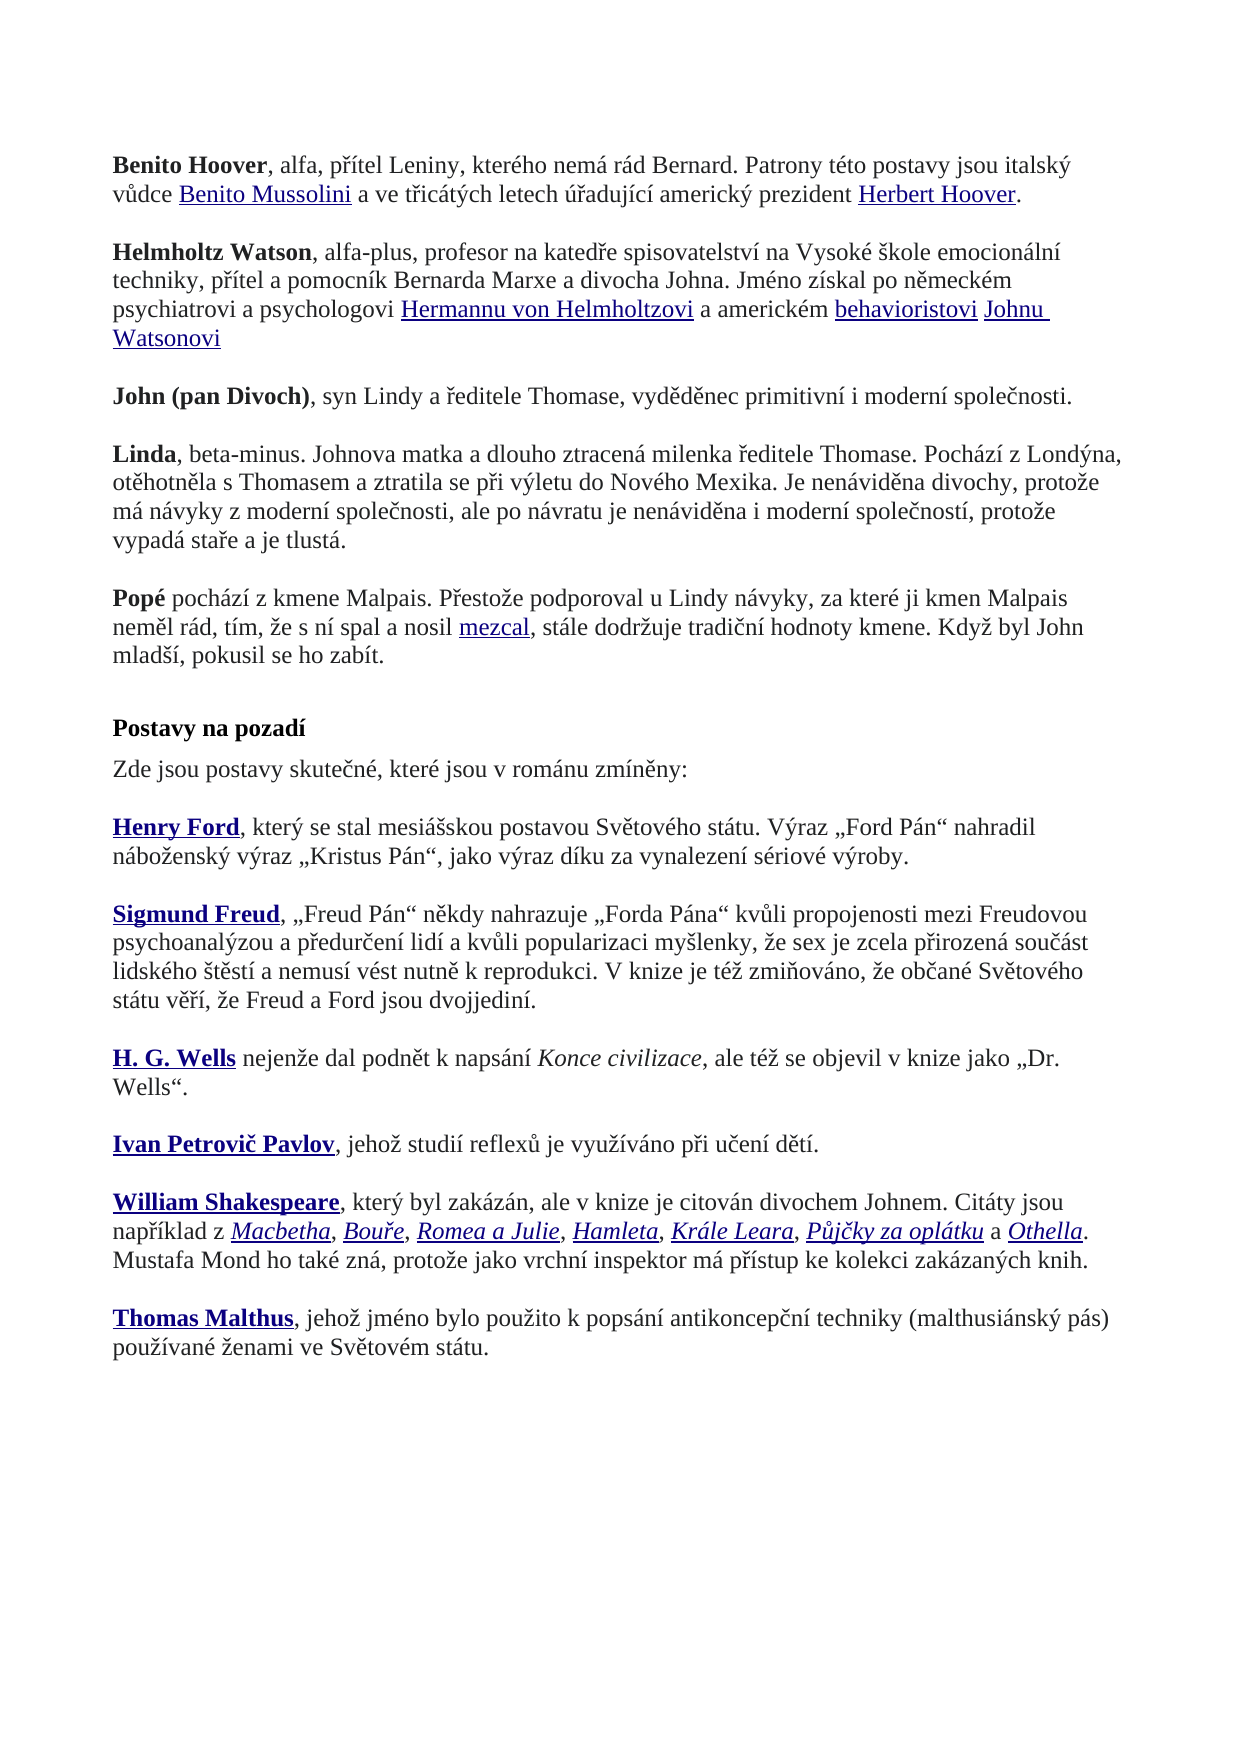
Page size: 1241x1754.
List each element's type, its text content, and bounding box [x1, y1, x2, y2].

text Benito Hoover, alfa, přítel Leniny, kterého nemá rád Bernard. Patrony této postavy jsou italský vůdce Benito Mussolini a ve třicátých letech úřadující americký prezident Herbert Hoover. [112, 150, 1128, 207]
text Popé pochází z kmene Malpais. Přestože podporoval u Lindy návyky, za které ji kmen Malpais neměl rád, tím, že s ní spal a nosil mezcal, stále dodržuje tradiční hodnoty kmene. Když byl John mladší, pokusil se ho zabít. [112, 583, 1128, 669]
text Ivan Petrovič Pavlov, jehož studií reflexů je využíváno při učení dětí. [112, 1129, 1128, 1158]
text Sigmund Freud, „Freud Pán“ někdy nahrazuje „Forda Pána“ kvůli propojenosti mezi Freudovou psychoanalýzou a předurčení lidí a kvůli popularizaci myšlenky, že sex je zcela přirozená součást lidského štěstí a nemusí vést nutně k reprodukci. V knize je též zmiňováno, že občané Světového státu věří, že Freud a Ford jsou dvojjediní. [112, 899, 1128, 1014]
subtitle Postavy na pozadí [112, 713, 1128, 742]
text Thomas Malthus, jehož jméno bylo použito k popsání antikoncepční techniky (malthusiánský pás) používané ženami ve Světovém státu. [112, 1303, 1128, 1360]
text Linda, beta-minus. Johnova matka a dlouho ztracená milenka ředitele Thomase. Pochází z Londýna, otěhotněla s Thomasem a ztratila se při výletu do Nového Mexika. Je nenáviděna divochy, protože má návyky z moderní společnosti, ale po návratu je nenáviděna i moderní společností, protože vypadá staře a je tlustá. [112, 439, 1128, 554]
text Henry Ford, který se stal mesiášskou postavou Světového státu. Výraz „Ford Pán“ nahradil náboženský výraz „Kristus Pán“, jako výraz díku za vynalezení sériové výroby. [112, 812, 1128, 869]
text H. G. Wells nejenže dal podnět k napsání Konce civilizace, ale též se objevil v knize jako „Dr. Wells“. [112, 1043, 1128, 1100]
text William Shakespeare, který byl zakázán, ale v knize je citován divochem Johnem. Citáty jsou například z Macbetha, Bouře, Romea a Julie, Hamleta, Krále Leara, Půjčky za oplátku a Othella. Mustafa Mond ho také zná, protože jako vrchní inspektor má přístup ke kolekci zakázaných knih. [112, 1187, 1128, 1274]
text Zde jsou postavy skutečné, které jsou v románu zmíněny: [112, 754, 1128, 783]
text John (pan Divoch), syn Lindy a ředitele Thomase, vyděděnec primitivní i moderní společnosti. [112, 381, 1128, 409]
text Helmholtz Watson, alfa-plus, profesor na katedře spisovatelství na Vysoké škole emocionální techniky, přítel a pomocník Bernarda Marxe a divocha Johna. Jméno získal po německém psychiatrovi a psychologovi Hermannu von Helmholtzovi a americkém behavioristovi Johnu Watsonovi [112, 237, 1128, 352]
